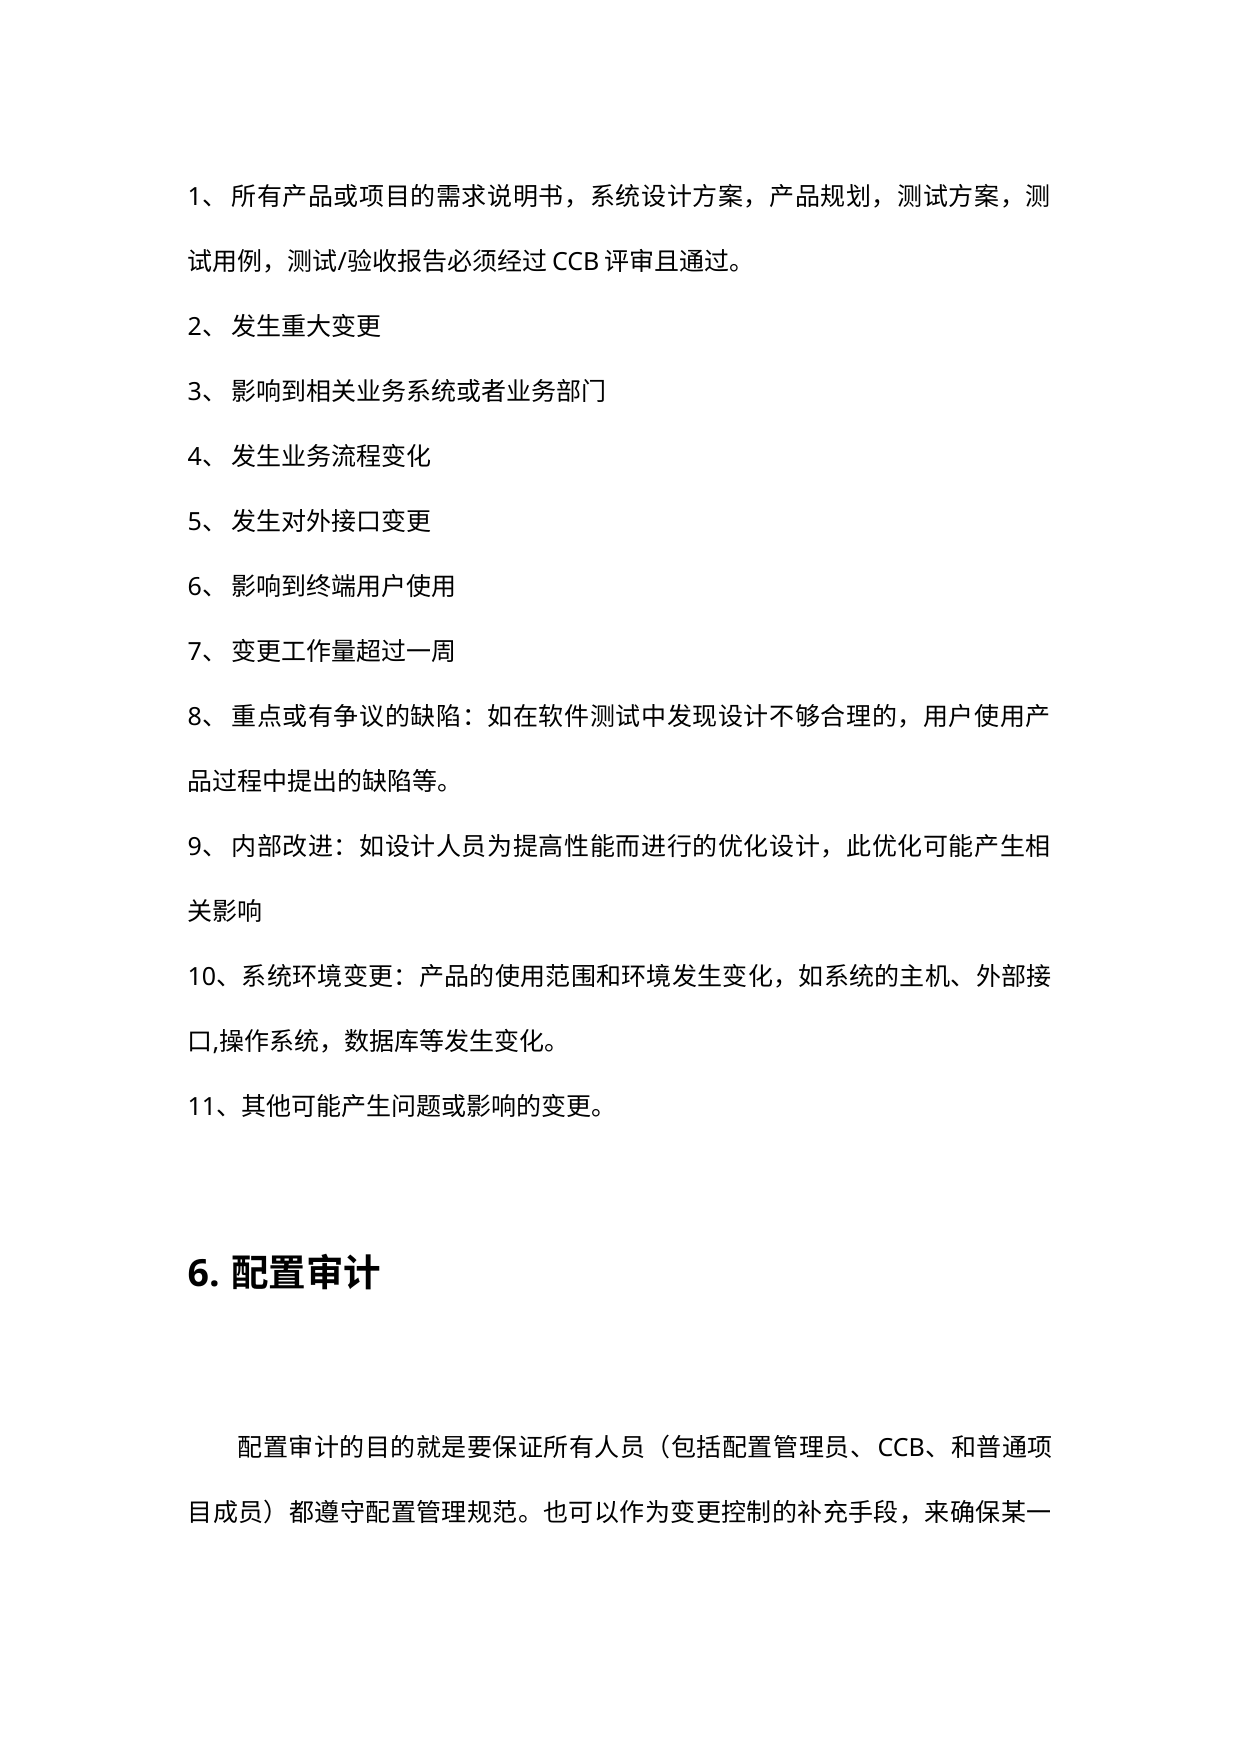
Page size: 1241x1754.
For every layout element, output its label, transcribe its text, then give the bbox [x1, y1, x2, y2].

text 10、系统环境变更：产品的使用范围和环境发生变化，如系统的主机、外部接口,操作系统，数据库等发生变化。 [187, 942, 1053, 1072]
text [187, 1413, 1053, 1543]
text 1、 所有产品或项目的需求说明书，系统设计方案，产品规划，测试方案，测试用例，测试/验收报告必须经过CCB评审且通过。 [187, 162, 1053, 292]
text 5、 发生对外接口变更 [187, 487, 1053, 552]
text 8、 重点或有争议的缺陷：如在软件测试中发现设计不够合理的，用户使用产品过程中提出的缺陷等。 [187, 682, 1053, 812]
text 4、 发生业务流程变化 [187, 422, 1053, 487]
text 9、 内部改进：如设计人员为提高性能而进行的优化设计，此优化可能产生相关影响 [187, 812, 1053, 942]
subtitle 配置审计 [187, 1237, 1053, 1302]
text 3、 影响到相关业务系统或者业务部门 [187, 357, 1053, 422]
text 7、 变更工作量超过一周 [187, 617, 1053, 682]
text 2、 发生重大变更 [187, 292, 1053, 357]
text 6、 影响到终端用户使用 [187, 552, 1053, 617]
text 11、其他可能产生问题或影响的变更。 [187, 1072, 1053, 1137]
